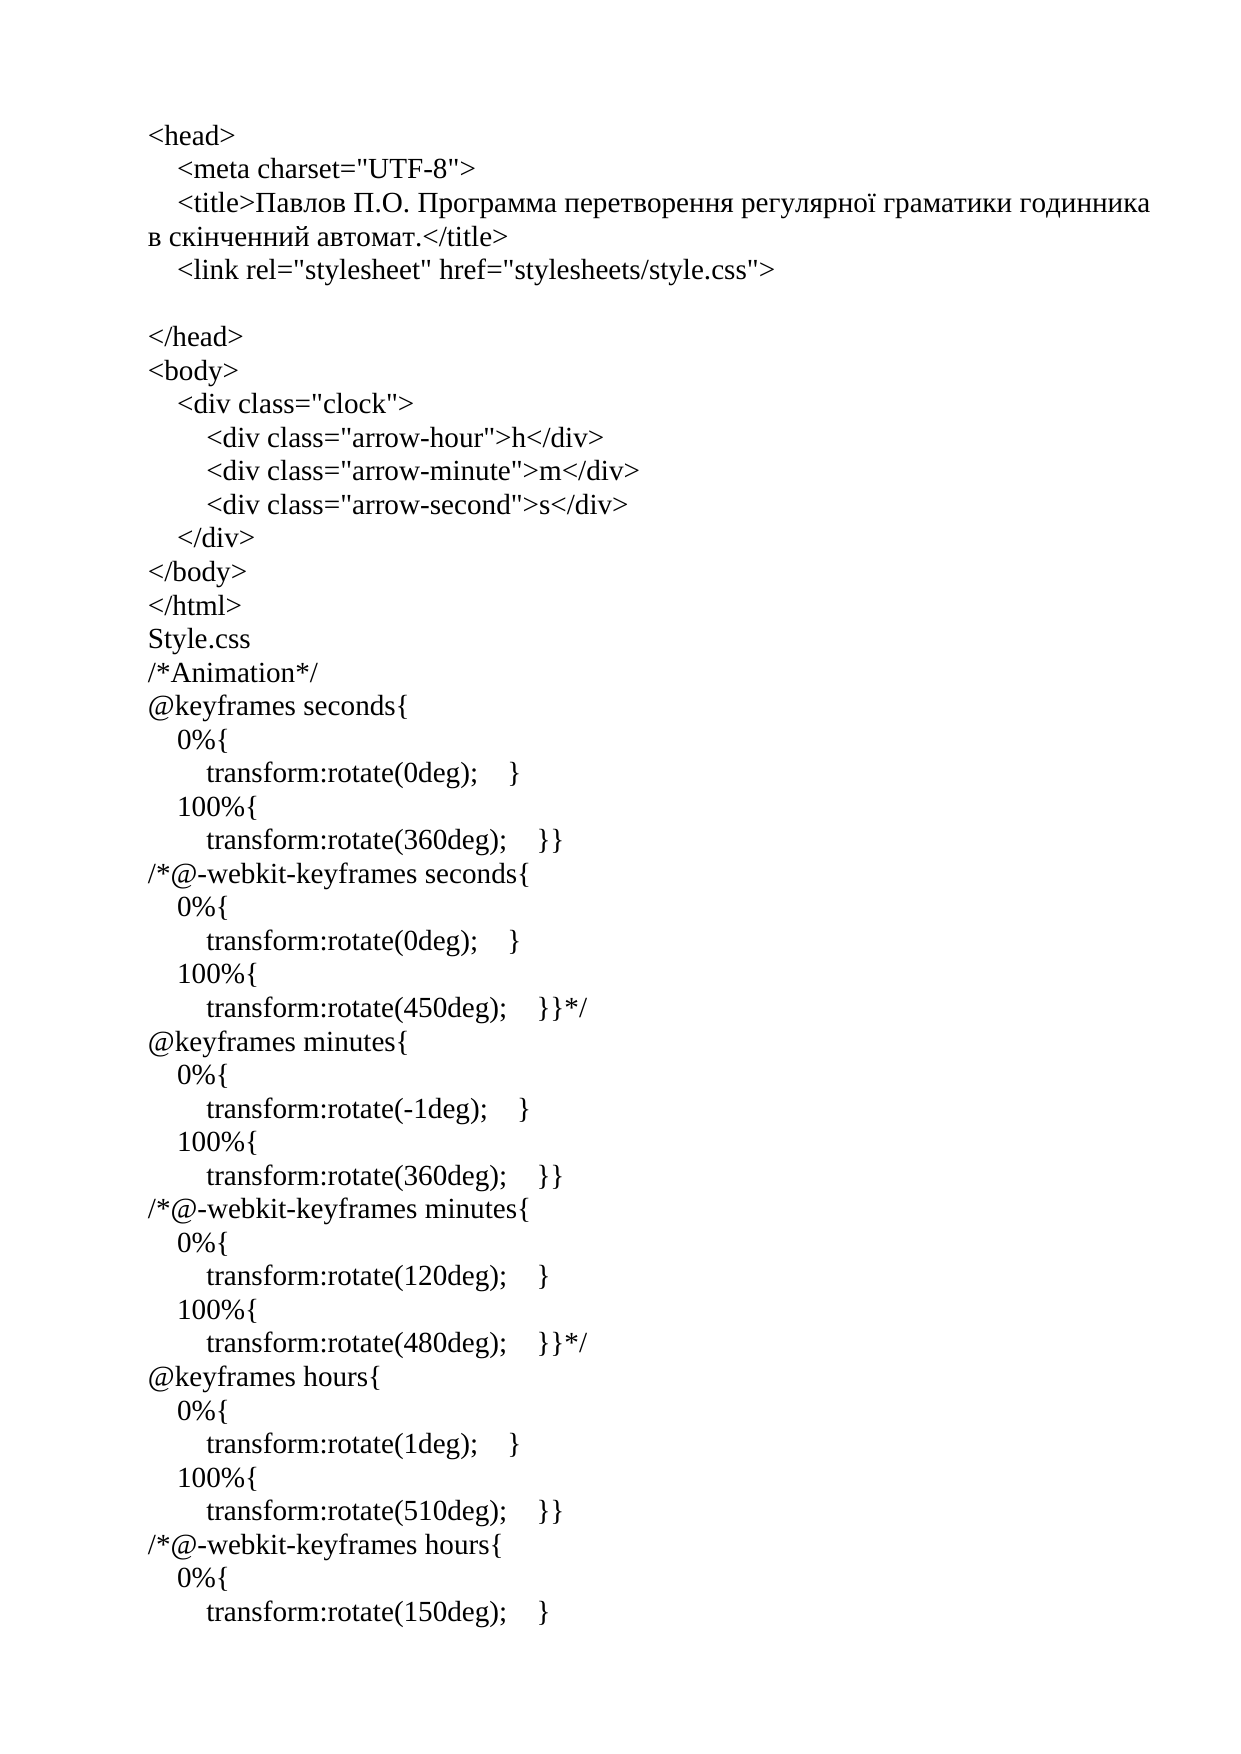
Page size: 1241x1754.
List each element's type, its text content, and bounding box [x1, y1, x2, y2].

text transform:rotate(150deg); } [148, 1594, 1152, 1627]
text <head> [148, 118, 1152, 152]
text </div> [148, 521, 1152, 554]
text transform:rotate(0deg); } [148, 923, 1152, 957]
text 100%{ [148, 1460, 1152, 1493]
text </body> [148, 554, 1152, 588]
text Style.css [148, 621, 1152, 655]
text 100%{ [148, 1292, 1152, 1326]
text 0%{ [148, 1057, 1152, 1091]
text <meta charset="UTF-8"> [148, 152, 1152, 185]
text transform:rotate(0deg); } [148, 755, 1152, 789]
text @keyframes minutes{ [148, 1024, 1152, 1057]
text /*@-webkit-keyframes seconds{ [148, 856, 1152, 889]
text 0%{ [148, 1225, 1152, 1258]
text <div class="arrow-minute">m</div> [148, 453, 1152, 487]
text <link rel="stylesheet" href="stylesheets/style.css"> [148, 252, 1152, 286]
text 100%{ [148, 957, 1152, 990]
text /*@-webkit-keyframes hours{ [148, 1527, 1152, 1560]
text 100%{ [148, 1124, 1152, 1158]
text 100%{ [148, 789, 1152, 822]
text transform:rotate(480deg); }}*/ [148, 1326, 1152, 1359]
text <body> [148, 353, 1152, 386]
text transform:rotate(360deg); }} [148, 822, 1152, 856]
text /*Animation*/ [148, 655, 1152, 688]
text /*@-webkit-keyframes minutes{ [148, 1191, 1152, 1225]
text transform:rotate(450deg); }}*/ [148, 990, 1152, 1024]
text transform:rotate(-1deg); } [148, 1091, 1152, 1124]
text </html> [148, 588, 1152, 621]
text </head> [148, 319, 1152, 353]
text 0%{ [148, 722, 1152, 755]
text 0%{ [148, 1393, 1152, 1426]
text 0%{ [148, 1560, 1152, 1594]
text transform:rotate(120deg); } [148, 1258, 1152, 1292]
text transform:rotate(510deg); }} [148, 1493, 1152, 1527]
text transform:rotate(360deg); }} [148, 1158, 1152, 1191]
text <title>Павлов П.О. Программа перетворення регулярної граматики годинника в скінченний автомат.</title> [148, 185, 1152, 252]
text <div class="clock"> [148, 386, 1152, 420]
text 0%{ [148, 889, 1152, 923]
text @keyframes hours{ [148, 1359, 1152, 1393]
text <div class="arrow-second">s</div> [148, 487, 1152, 521]
text @keyframes seconds{ [148, 688, 1152, 722]
text <div class="arrow-hour">h</div> [148, 420, 1152, 453]
text transform:rotate(1deg); } [148, 1426, 1152, 1460]
